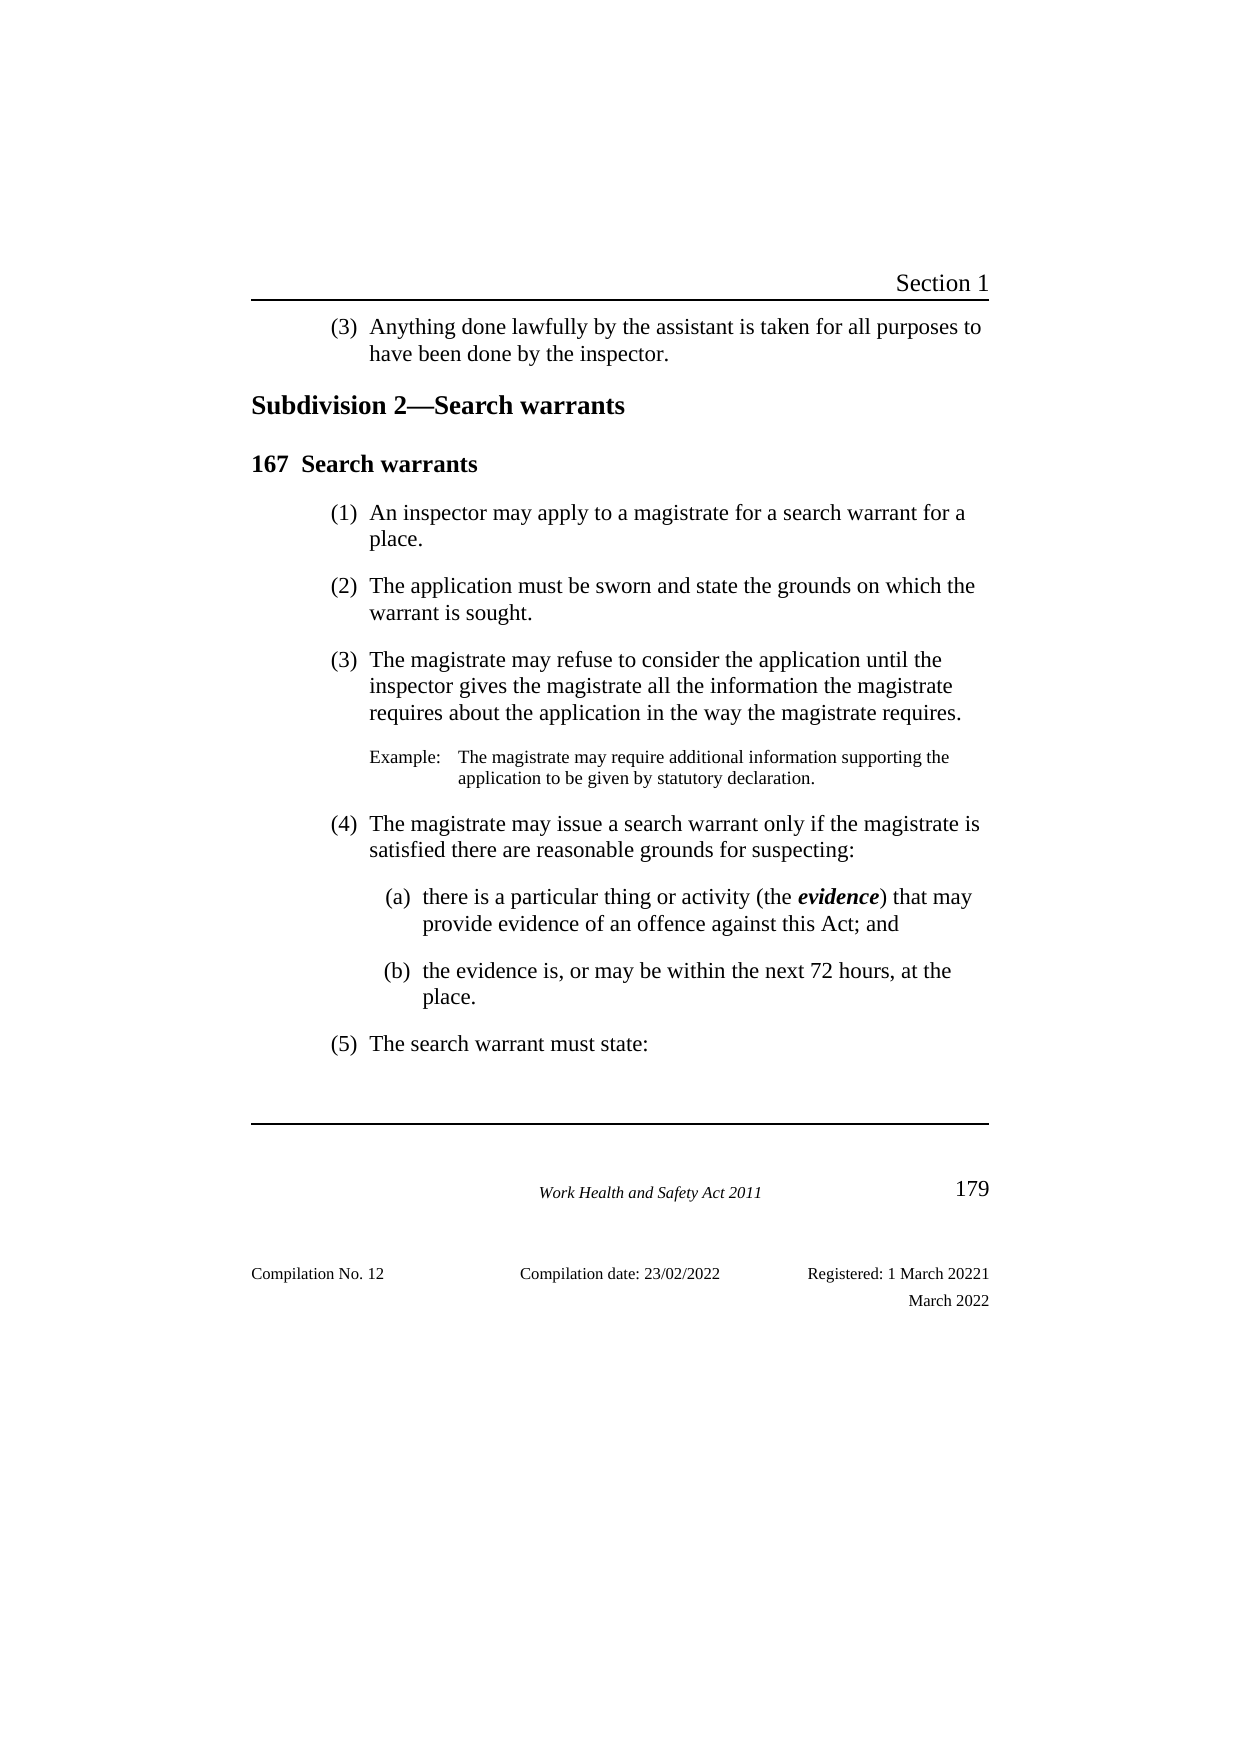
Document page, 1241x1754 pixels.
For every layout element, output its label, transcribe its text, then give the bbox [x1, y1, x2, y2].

text 167 Search warrants [251, 449, 989, 478]
text (b) the evidence is, or may be within the next 72 hours, at the place. [251, 957, 989, 1009]
text (1) An inspector may apply to a magistrate for a search warrant for a place. [251, 499, 989, 551]
text (5) The search warrant must state: [251, 1030, 989, 1057]
text Example: The magistrate may require additional information supporting the application to be given by statutory declaration. [369, 746, 989, 789]
text (3) Anything done lawfully by the assistant is taken for all purposes to have been done by the inspector. [251, 313, 989, 366]
text (2) The application must be sworn and state the grounds on which the warrant is sought. [251, 572, 989, 625]
text (a) there is a particular thing or activity (the evidence) that may provide evidence of an offence against this Act; and [251, 883, 989, 936]
text (4) The magistrate may issue a search warrant only if the magistrate is satisfied there are reasonable grounds for suspecting: [251, 810, 989, 862]
text Subdivision 2—Search warrants [251, 389, 989, 420]
text (3) The magistrate may refuse to consider the application until the inspector gives the magistrate all the information the magistrate requires about the application in the way the magistrate requires. [251, 646, 989, 725]
